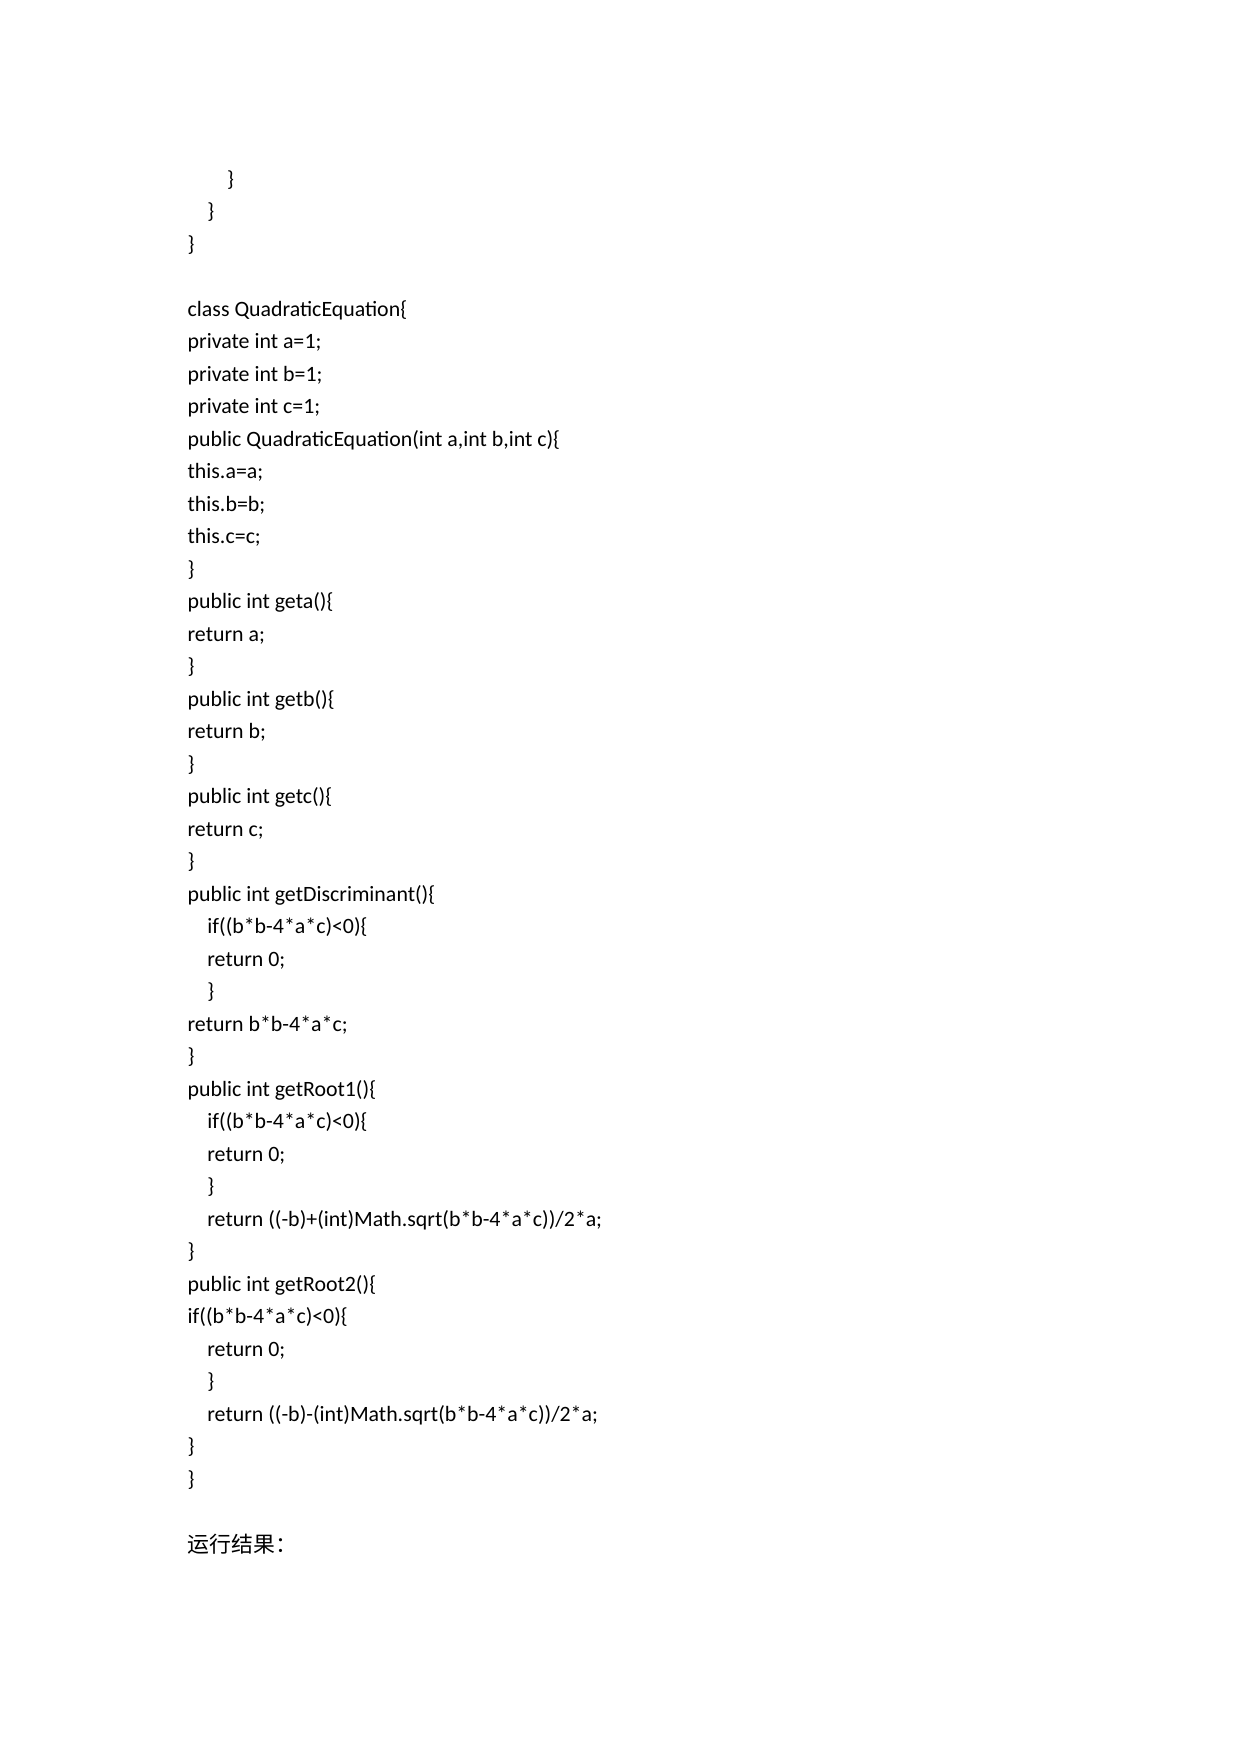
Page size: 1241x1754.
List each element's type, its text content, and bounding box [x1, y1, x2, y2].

list } [187, 747, 1053, 779]
list this.a=a; [187, 454, 1053, 487]
list public int getb(){ [187, 682, 1053, 714]
list class QuadraticEquation{ [187, 292, 1053, 324]
list } [187, 649, 1053, 682]
list return b; [187, 714, 1053, 747]
list } [187, 1462, 1053, 1494]
list 运行结果： [187, 1527, 1053, 1559]
list return c; [187, 812, 1053, 844]
list public int getDiscriminant(){ [187, 877, 1053, 909]
list } [187, 1364, 1053, 1397]
list if((b*b-4*a*c)<0){ [187, 909, 1053, 942]
list return a; [187, 617, 1053, 649]
list if((b*b-4*a*c)<0){ [187, 1299, 1053, 1332]
list } [187, 552, 1053, 584]
list } [187, 1039, 1053, 1072]
list public int getRoot2(){ [187, 1267, 1053, 1299]
list } [187, 162, 1053, 194]
list } [187, 227, 1053, 259]
list public int getc(){ [187, 779, 1053, 812]
list this.b=b; [187, 487, 1053, 519]
list } [187, 1169, 1053, 1202]
list private int c=1; [187, 389, 1053, 422]
list return 0; [187, 942, 1053, 974]
list } [187, 1234, 1053, 1267]
list public int geta(){ [187, 584, 1053, 617]
list private int a=1; [187, 324, 1053, 357]
list } [187, 194, 1053, 227]
list } [187, 1429, 1053, 1462]
list return 0; [187, 1137, 1053, 1169]
list } [187, 974, 1053, 1007]
list this.c=c; [187, 519, 1053, 552]
list return ((-b)+(int)Math.sqrt(b*b-4*a*c))/2*a; [187, 1202, 1053, 1234]
list public QuadraticEquation(int a,int b,int c){ [187, 422, 1053, 454]
list if((b*b-4*a*c)<0){ [187, 1104, 1053, 1137]
list return 0; [187, 1332, 1053, 1364]
list return ((-b)-(int)Math.sqrt(b*b-4*a*c))/2*a; [187, 1397, 1053, 1429]
list return b*b-4*a*c; [187, 1007, 1053, 1039]
list } [187, 844, 1053, 877]
list public int getRoot1(){ [187, 1072, 1053, 1104]
list private int b=1; [187, 357, 1053, 389]
